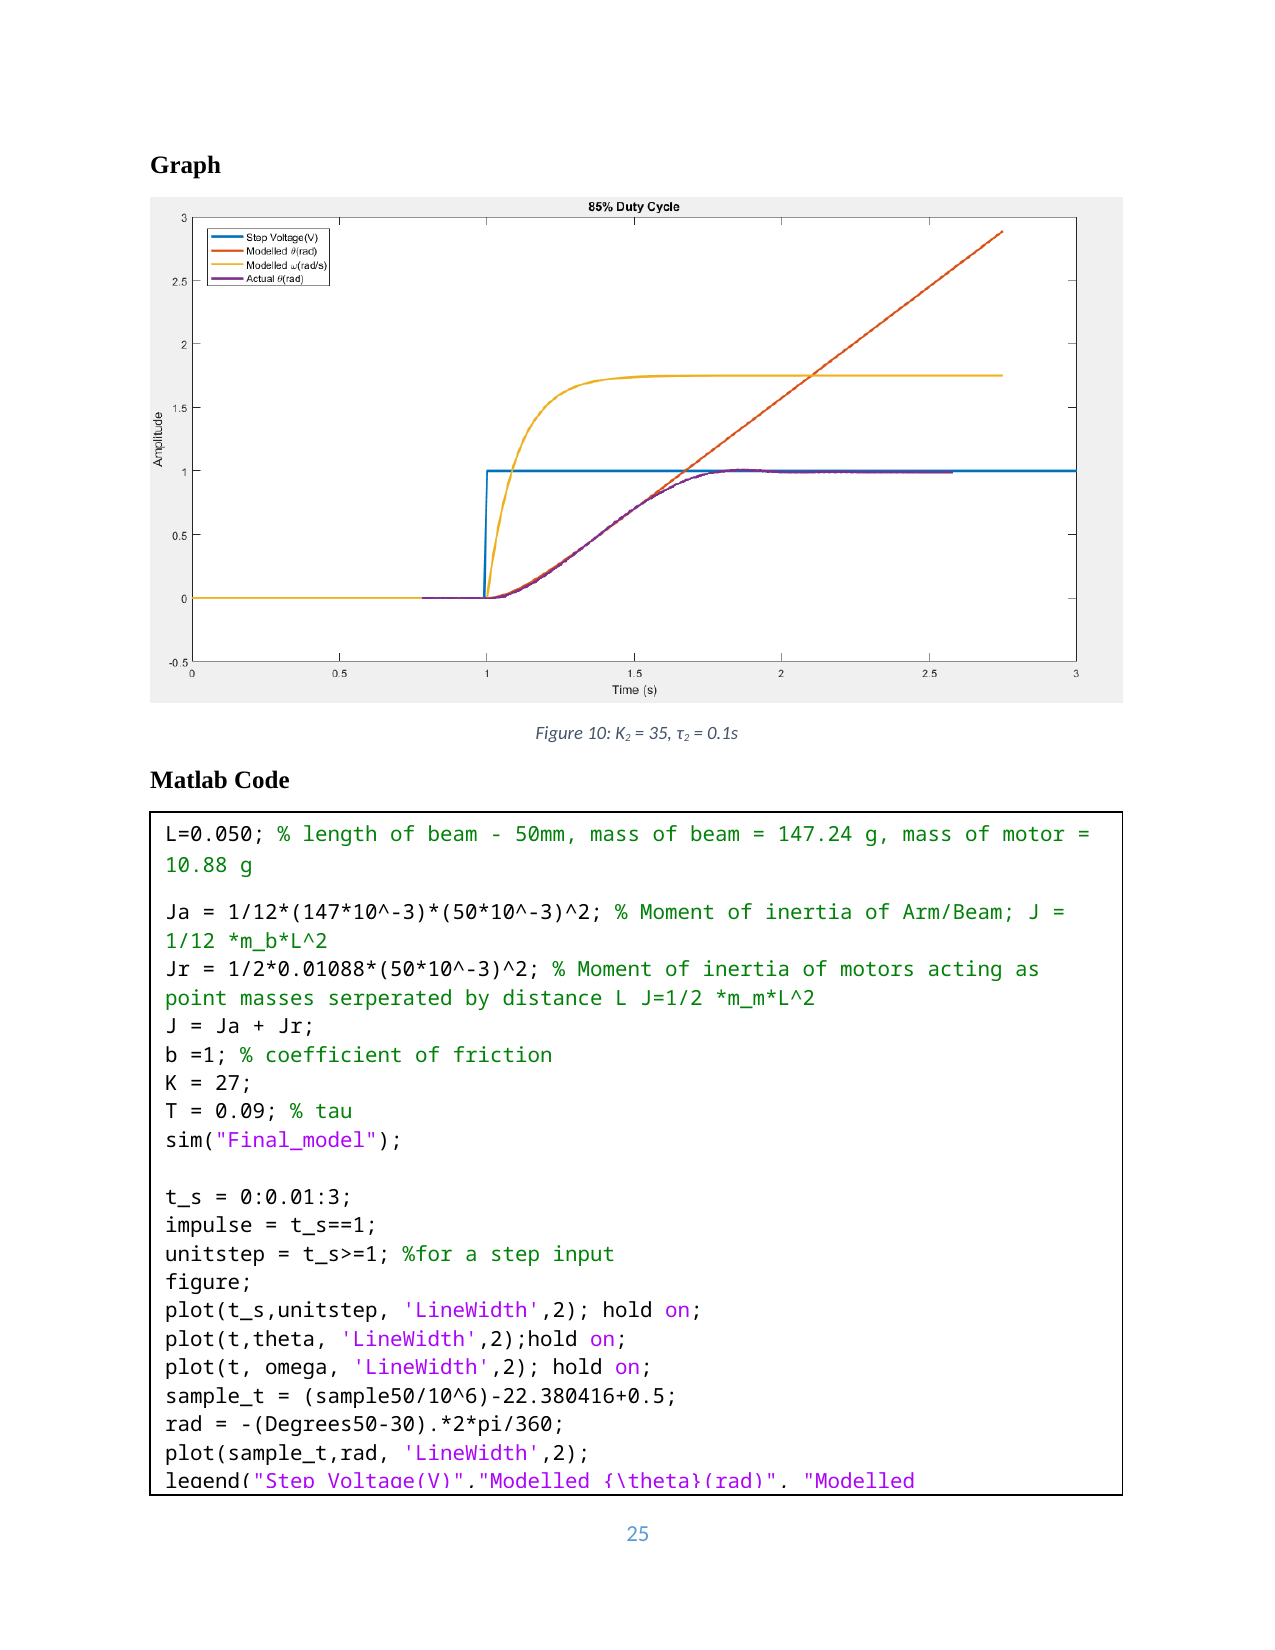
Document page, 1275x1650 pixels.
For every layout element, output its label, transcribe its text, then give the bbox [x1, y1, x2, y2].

text Figure 10: K2 = 35, τ2 = 0.1s [150, 721, 1125, 744]
picture [150, 197, 1123, 703]
text Graph [150, 150, 1125, 179]
text Matlab Code [150, 765, 1125, 794]
